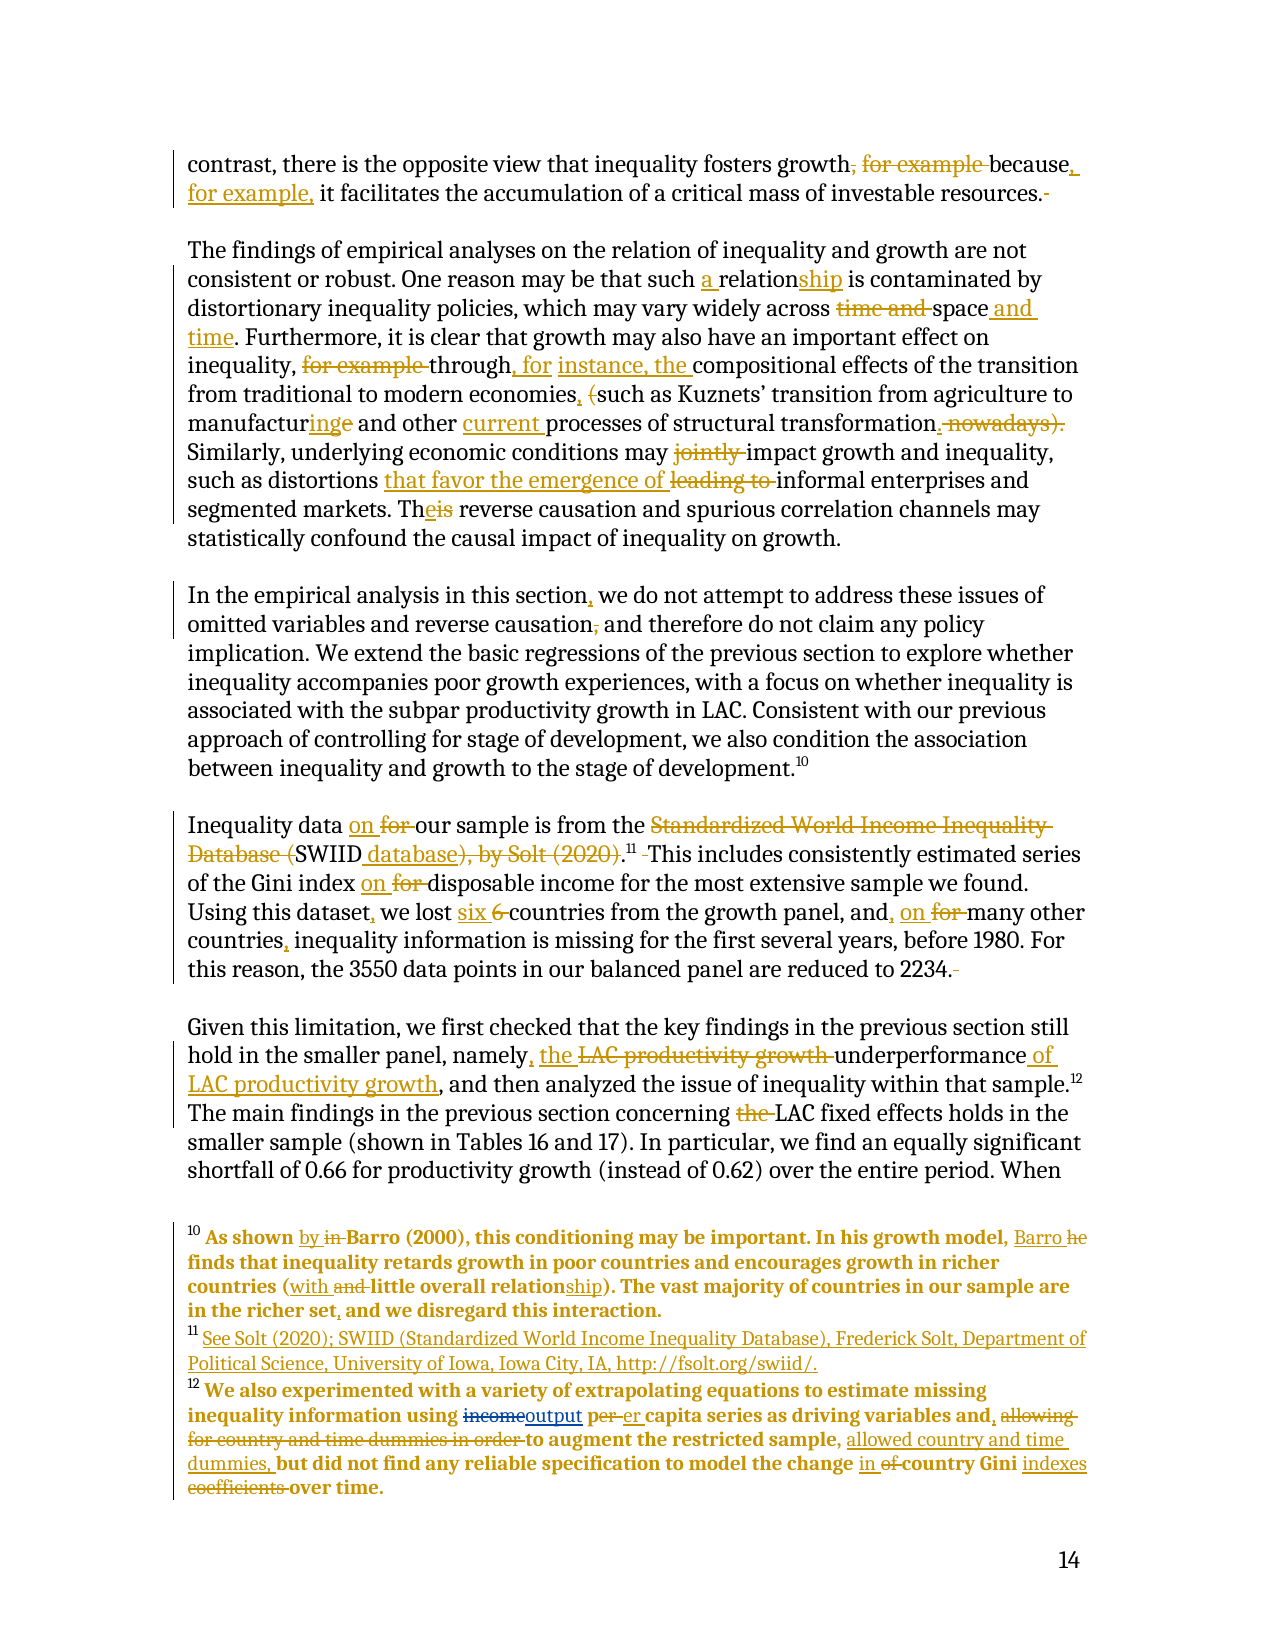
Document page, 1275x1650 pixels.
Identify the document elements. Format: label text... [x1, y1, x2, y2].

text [187, 1012, 1087, 1185]
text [187, 150, 1087, 207]
text In the empirical analysis in this section we do not attempt to address these issues of omitted variables and reverse causation and therefore do not claim any policy implication. We extend the basic regressions of the previous section to explore whether inequality accompanies poor growth experiences, with a focus on whether inequality is associated with the subpar productivity growth in LAC. Consistent with our previous approach of controlling for stage of development, we also condition the association between inequality and growth to the stage of development. [187, 581, 1087, 782]
text Inequality data our sample is from the SWIID. This includes consistently estimated series of the Gini index disposable income for the most extensive sample we found. Using this dataset we lost countries from the growth panel, and many other countries inequality information is missing for the first several years, before 1980. For this reason, the 3550 data points in our balanced panel are reduced to 2234. [187, 811, 1087, 984]
text The findings of empirical analyses on the relation of inequality and growth are not consistent or robust. One reason may be that such relation is contaminated by distortionary inequality policies, which may vary widely across space. Furthermore, it is clear that growth may also have an important effect on inequality, through compositional effects of the transition from traditional to modern economies such as Kuznets’ transition from agriculture to manufactur and other processes of structural transformation Similarly, underlying economic conditions may impact growth and inequality, such as distortions informal enterprises and segmented markets. Th reverse causation and spurious correlation channels may statistically confound the causal impact of inequality on growth. [187, 236, 1087, 552]
